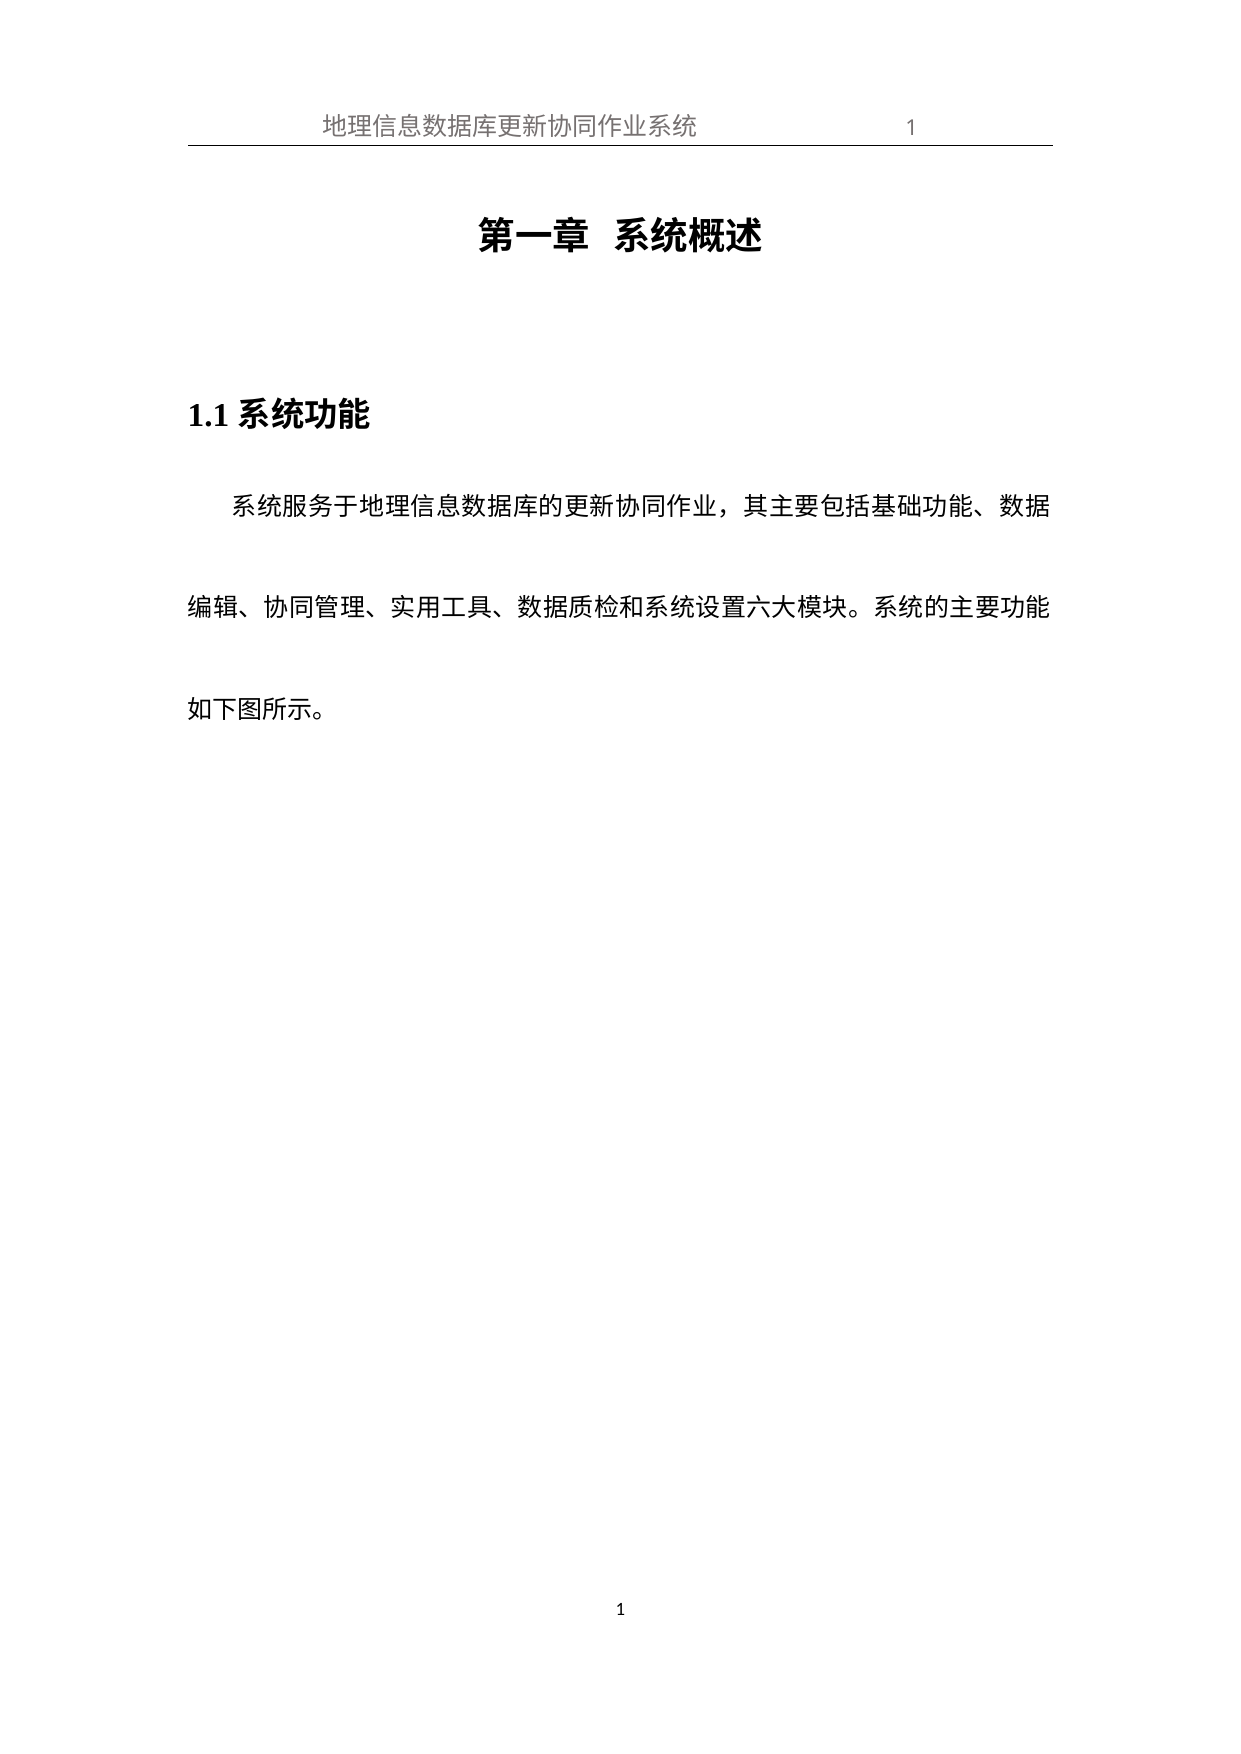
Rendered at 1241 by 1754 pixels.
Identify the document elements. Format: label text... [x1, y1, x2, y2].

subtitle 系统概述 [187, 199, 1053, 267]
text 系统服务于地理信息数据库的更新协同作业，其主要包括基础功能、数据编辑、协同管理、实用工具、数据质检和系统设置六大模块。系统的主要功能如下图所示。 [187, 470, 1053, 742]
subtitle 1.1 系统功能 [187, 378, 1053, 446]
